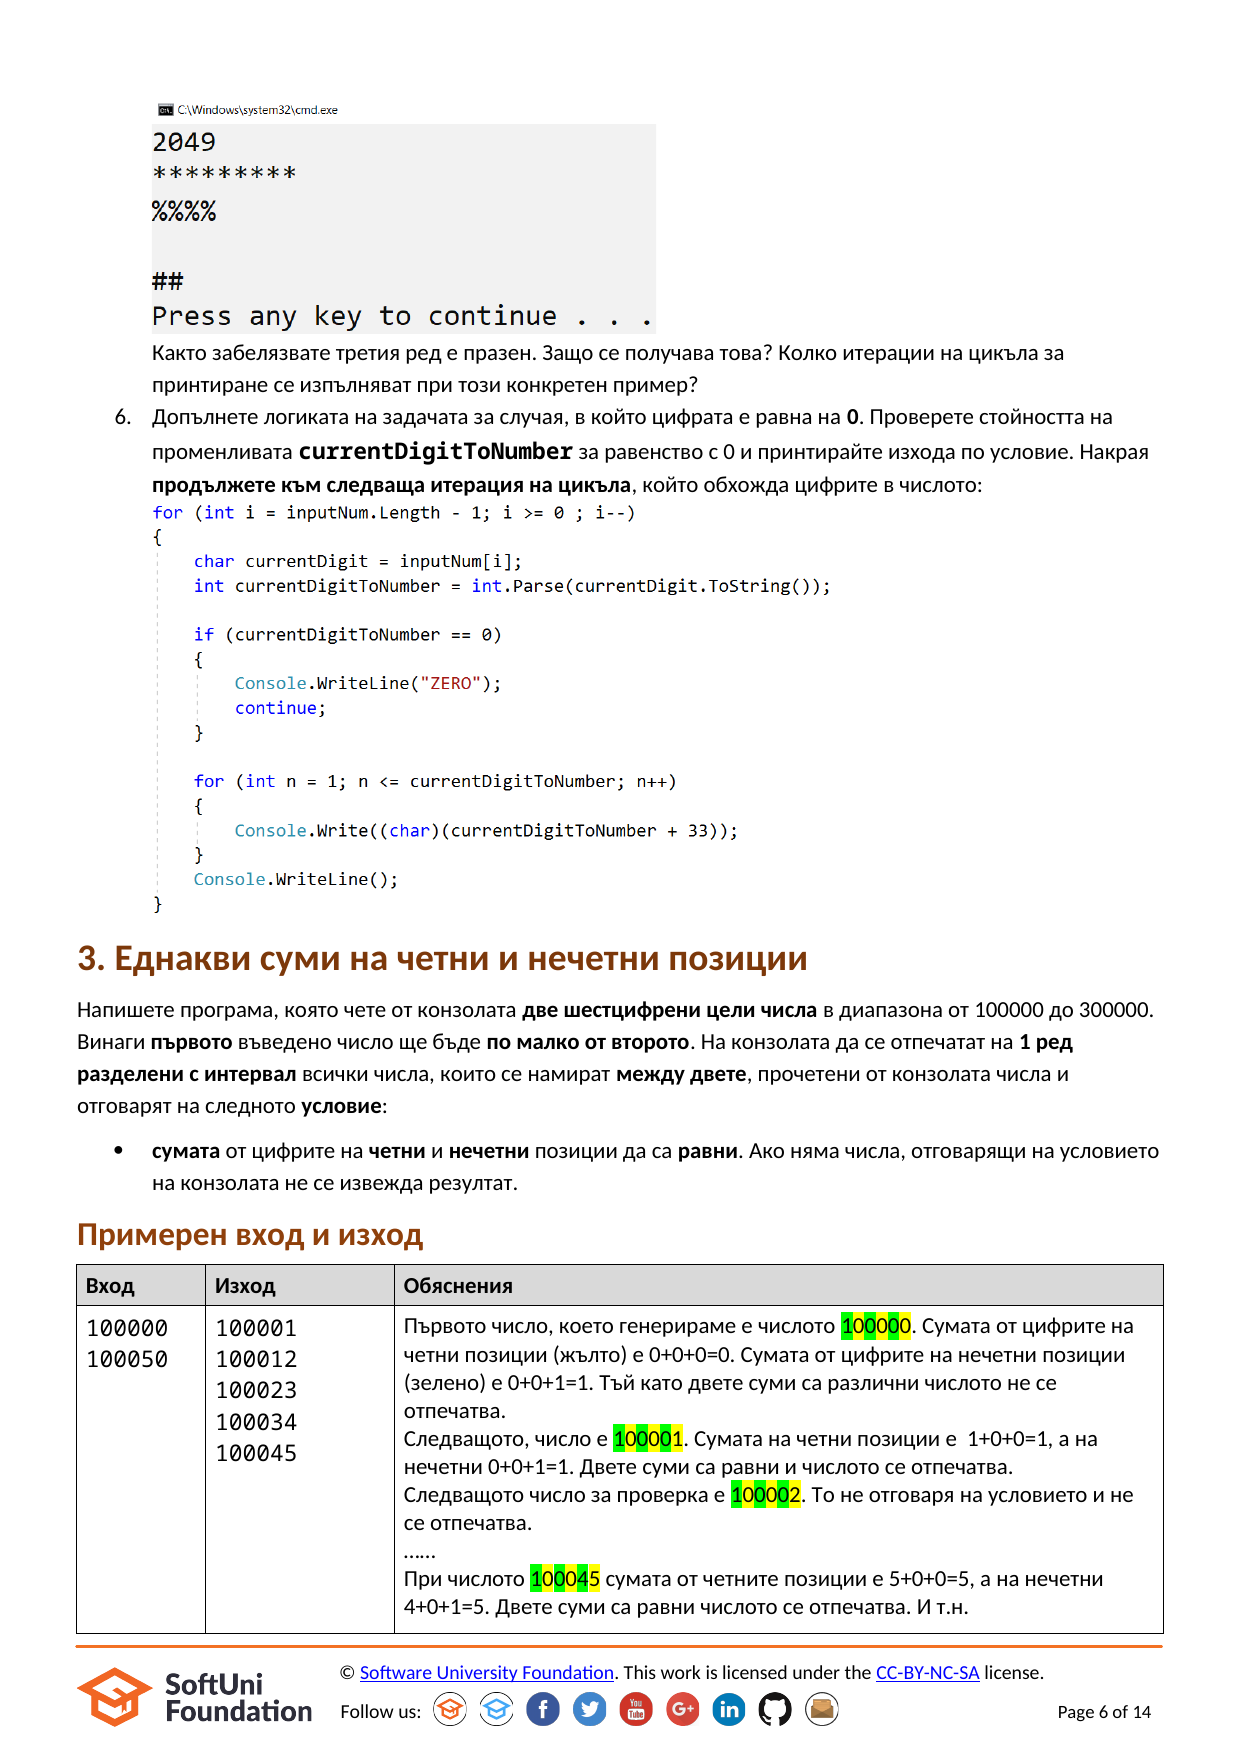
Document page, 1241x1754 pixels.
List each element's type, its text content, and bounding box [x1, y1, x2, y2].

picture [76, 1667, 312, 1727]
list сумата от цифрите на четни и нечетни позиции да са равни. Ако няма числа, отговарящи на условието на конзолата не се извежда резултат. [114, 1136, 1163, 1196]
picture [736, 1693, 746, 1703]
picture [712, 1693, 722, 1703]
table_cell 100000 100050 [77, 1306, 205, 1633]
table_cell Първото число, което генерираме е числото 100000. Сумата от цифрите на четни позиции (жълто) е 0+0+0=0. Сумата от цифрите на нечетни позиции (зелено) е 0+0+1=1. Тъй като двете суми са различни числото не се отпечатва. Следващото, число е 100001. Сумата на четни позиции е 1+0+0=1, а на нечетни 0+0+1=1. Двете суми са равни и числото се отпечатва. Следващото число за проверка е 100002. То не отговаря на условието и не се отпечатва. …… При числото 100045 сумата от четните позиции е 5+0+0=5, а на нечетни 4+0+1=5. Двете суми са равни числото се отпечатва. И т.н. [395, 1306, 1163, 1633]
table_header Вход [77, 1265, 205, 1305]
table_cell 100001 100012 100023 100034 100045 [206, 1306, 394, 1633]
picture [433, 1692, 467, 1726]
picture [151, 502, 833, 917]
list Допълнете логиката на задачата за случая, в който цифрата е равна на 0. Проверете стойността на променливата currentDigitToNumber за равенство с 0 и принтирайте изхода по условие. Накрая продължете към следваща итерация на цикъла, който обхожда цифрите в числото: [114, 402, 1163, 498]
subtitle Примерен вход и изход [77, 1213, 1163, 1253]
table_header Изход [206, 1265, 394, 1305]
picture [758, 1692, 792, 1726]
picture [573, 1692, 607, 1726]
picture [480, 1692, 513, 1726]
picture [526, 1692, 560, 1726]
list Както забелязвате третия ред е празен. Защо се получава това? Колко итерации на цикъла за принтиране се изпълняват при този конкретен пример? [152, 338, 1163, 398]
picture [736, 1716, 746, 1726]
picture [666, 1692, 700, 1726]
picture [805, 1692, 839, 1726]
picture [712, 1716, 722, 1726]
table_header Обяснения [395, 1265, 1163, 1305]
picture [727, 1707, 738, 1717]
picture [151, 95, 657, 334]
subtitle Еднакви суми на четни и нечетни позиции [77, 934, 1163, 979]
text Напишете програма, която чете от конзолата две шестцифрени цели числа в диапазона от 100000 до 300000. Винаги първото въведено число ще бъде по малко от второто. На конзолата да се отпечатат на 1 ред разделени с интервал всички числа, които се намират между двете, прочетени от конзолата числа и отговарят на следното условие: [77, 995, 1163, 1119]
picture [619, 1692, 653, 1726]
